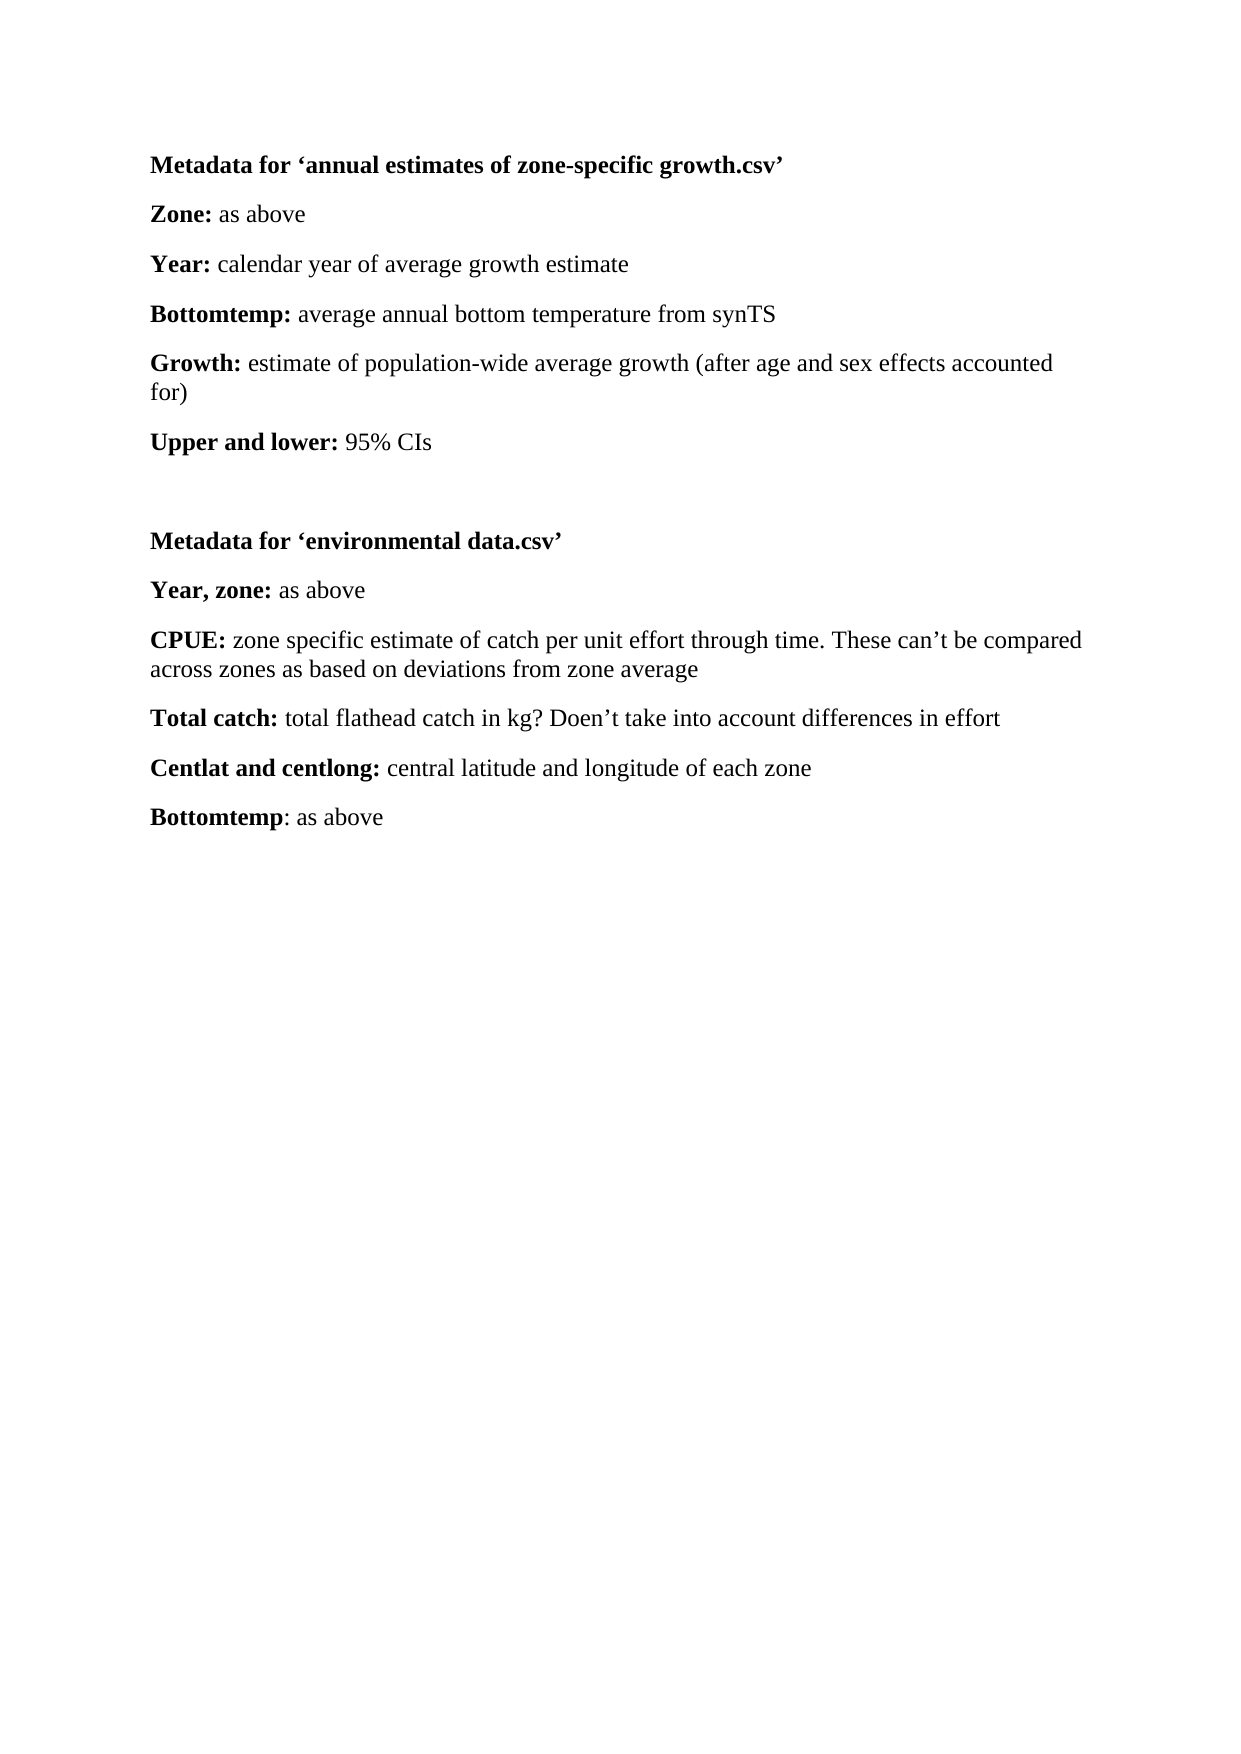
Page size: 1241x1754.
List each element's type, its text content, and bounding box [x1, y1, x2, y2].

text Metadata for ‘environmental data.csv’ [150, 526, 1090, 554]
text CPUE: zone specific estimate of catch per unit effort through time. These can’t be compared across zones as based on deviations from zone average [150, 625, 1090, 682]
text Bottomtemp: average annual bottom temperature from synTS [150, 299, 1090, 327]
text Growth: estimate of population-wide average growth (after age and sex effects accounted for) [150, 348, 1090, 406]
text Metadata for ‘annual estimates of zone-specific growth.csv’ [150, 150, 1090, 179]
text Bottomtemp: as above [150, 802, 1090, 831]
text Year, zone: as above [150, 575, 1090, 604]
text Zone: as above [150, 199, 1090, 228]
text Year: calendar year of average growth estimate [150, 249, 1090, 278]
text Total catch: total flathead catch in kg? Doen’t take into account differences in effort [150, 703, 1090, 732]
text Centlat and centlong: central latitude and longitude of each zone [150, 753, 1090, 782]
text Upper and lower: 95% CIs [150, 427, 1090, 455]
